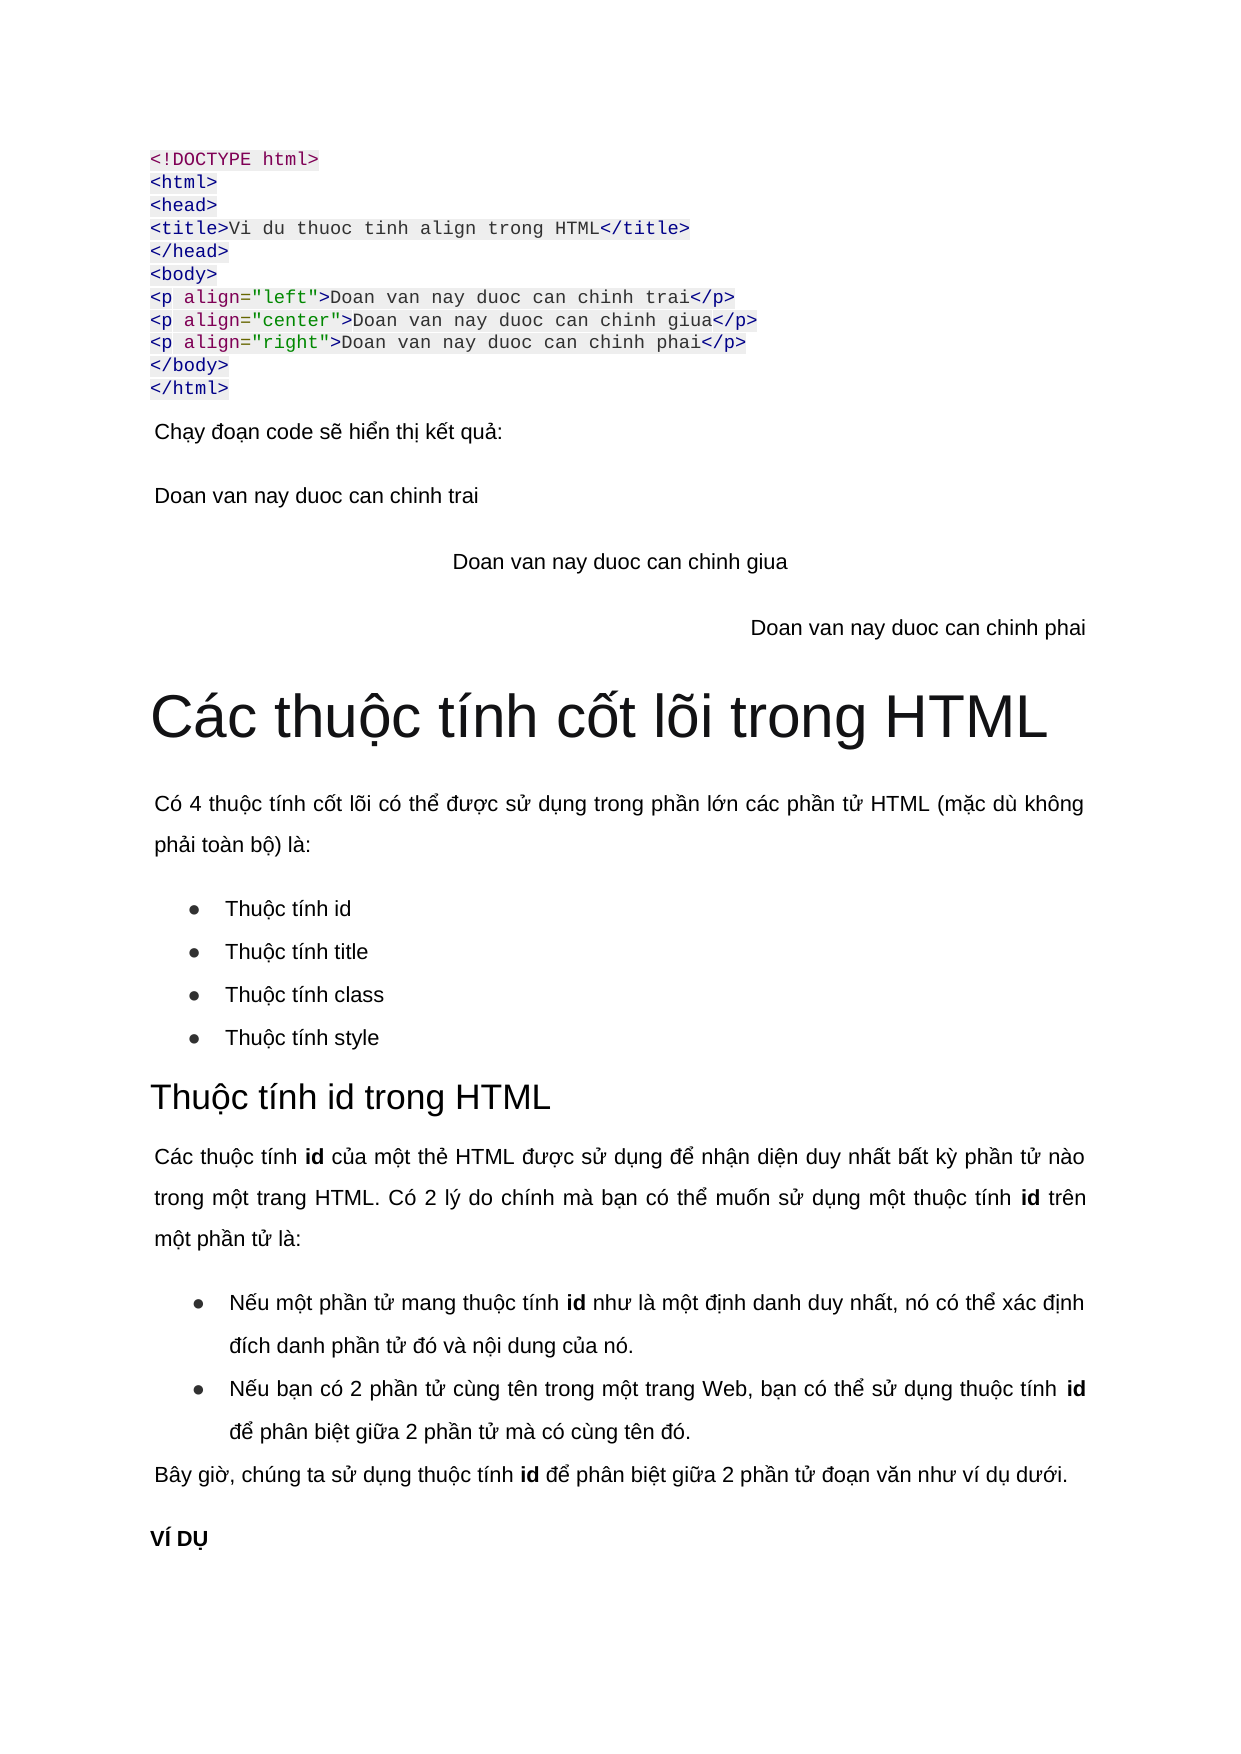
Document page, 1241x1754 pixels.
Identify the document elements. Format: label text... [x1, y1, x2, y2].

subtitle Các thuộc tính cốt lõi trong HTML [150, 681, 1084, 750]
text Bây giờ, chúng ta sử dụng thuộc tính id để phân biệt giữa 2 phần tử đoạn văn như ví dụ dưới. [154, 1462, 1086, 1487]
text Doan van nay duoc can chinh trai [154, 483, 1086, 508]
list Thuộc tính title [187, 939, 1090, 964]
text Chạy đoạn code sẽ hiển thị kết quả: [154, 419, 1086, 444]
text Doan van nay duoc can chinh giua [154, 549, 1086, 574]
text Có 4 thuộc tính cốt lõi có thể được sử dụng trong phần lớn các phần tử HTML (mặc dù không phải toàn bộ) là: [154, 791, 1086, 857]
list Thuộc tính style [187, 1025, 1090, 1050]
list Thuộc tính class [187, 982, 1090, 1007]
list Nếu một phần tử mang thuộc tính id như là một định danh duy nhất, nó có thể xác định đích danh phần tử đó và nội dung của nó. [192, 1290, 1086, 1358]
text Doan van nay duoc can chinh phai [154, 614, 1086, 640]
text <!DOCTYPE html> <html> <head> <title>Vi du thuoc tinh align trong HTML</title> </head> <body> <p align="left">Doan van nay duoc can chinh trai</p> <p align="center">Doan van nay duoc can chinh giua</p> <p align="right">Doan van nay duoc can chinh phai</p> </body> </html> [150, 150, 1090, 400]
subtitle VÍ DỤ [150, 1526, 1090, 1551]
list Thuộc tính id [187, 896, 1090, 921]
list Nếu bạn có 2 phần tử cùng tên trong một trang Web, bạn có thể sử dụng thuộc tính id để phân biệt giữa 2 phần tử mà có cùng tên đó. [192, 1376, 1086, 1444]
text Các thuộc tính id của một thẻ HTML được sử dụng để nhận diện duy nhất bất kỳ phần tử nào trong một trang HTML. Có 2 lý do chính mà bạn có thể muốn sử dụng một thuộc tính id trên một phần tử là: [154, 1144, 1086, 1251]
subtitle Thuộc tính id trong HTML [150, 1076, 1084, 1117]
